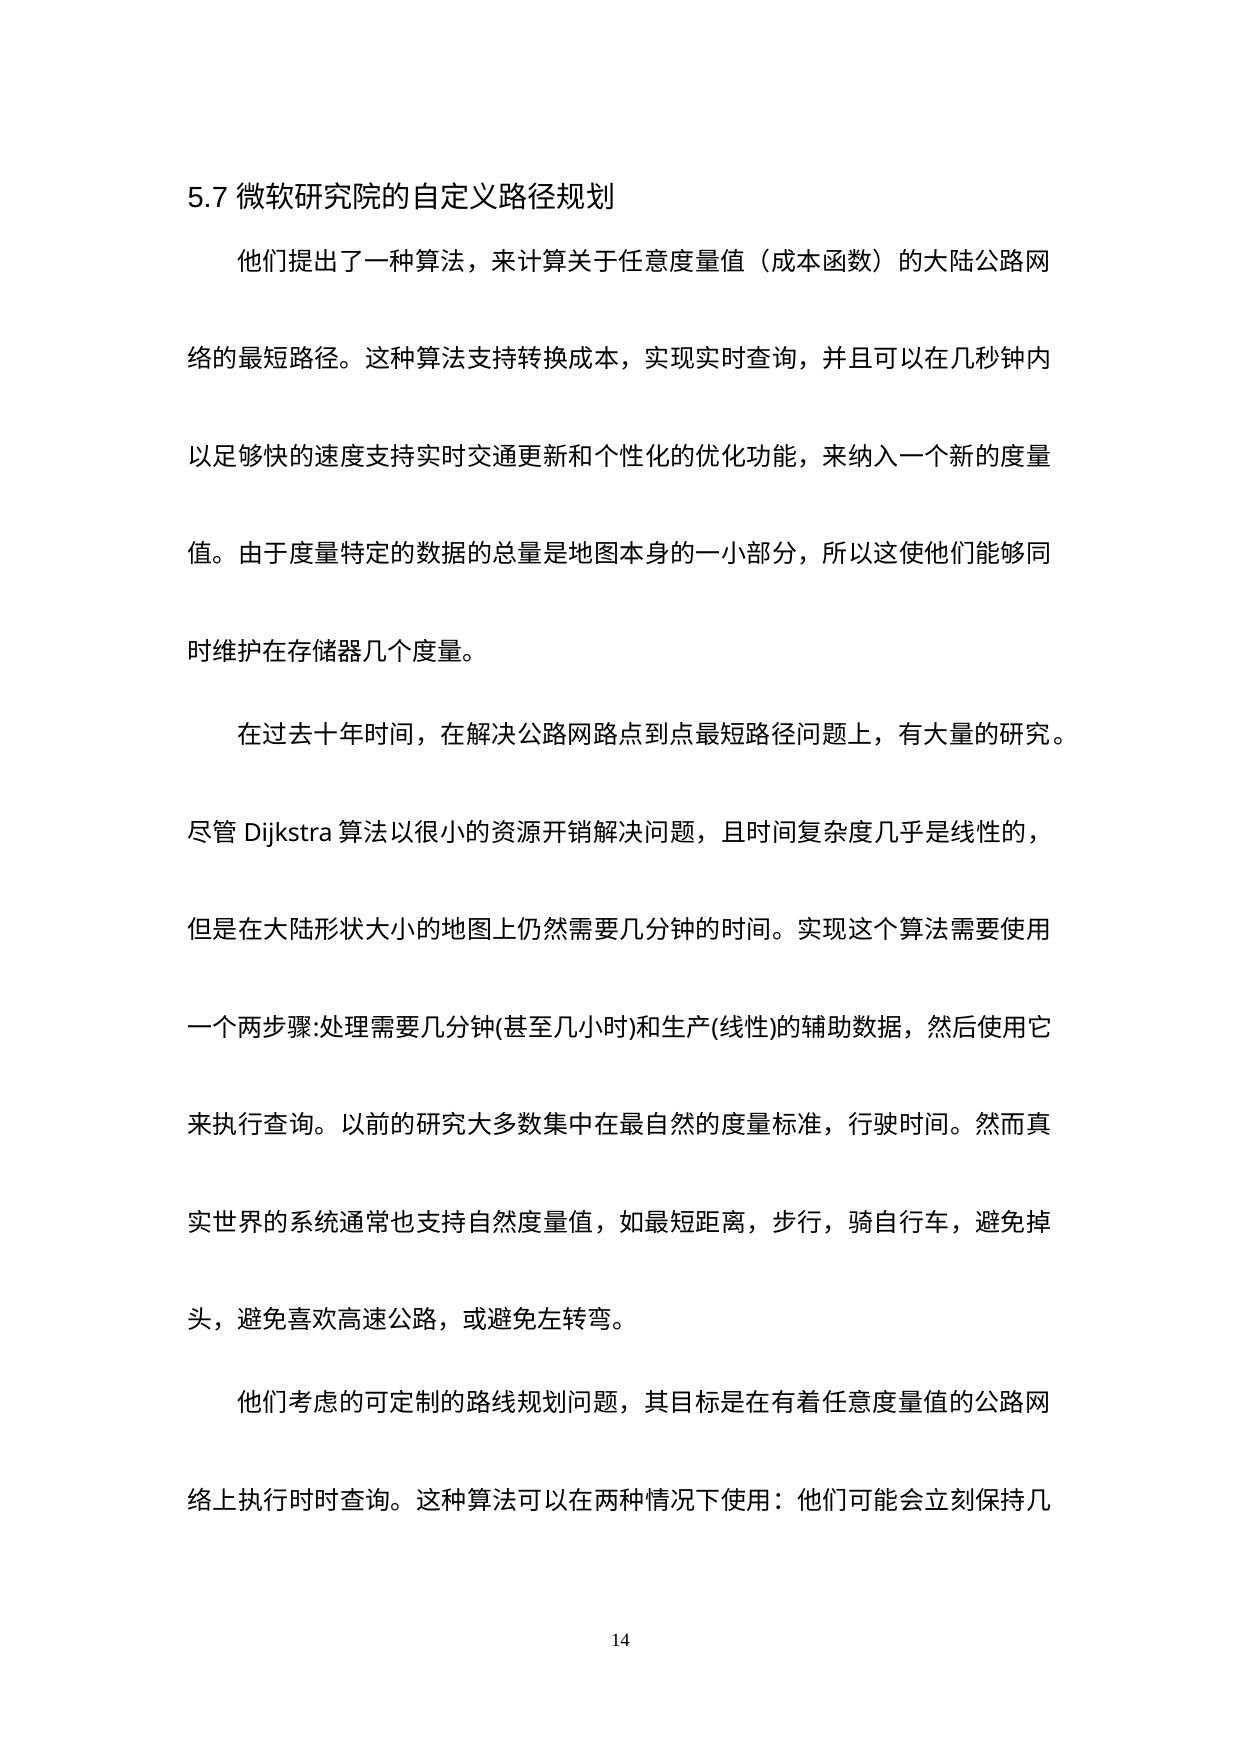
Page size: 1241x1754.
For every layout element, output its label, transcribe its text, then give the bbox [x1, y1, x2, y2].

text 在过去十年时间，在解决公路网路点到点最短路径问题上，有大量的研究。尽管Dijkstra算法以很小的资源开销解决问题，且时间复杂度几乎是线性的，但是在大陆形状大小的地图上仍然需要几分钟的时间。实现这个算法需要使用一个两步骤:处理需要几分钟(甚至几小时)和生产(线性)的辅助数据，然后使用它来执行查询。以前的研究大多数集中在最自然的度量标准，行驶时间。然而真实世界的系统通常也支持自然度量值，如最短距离，步行，骑自行车，避免掉头，避免喜欢高速公路，或避免左转弯。 [187, 700, 1053, 1350]
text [187, 1368, 1053, 1531]
text 5.7 微软研究院的自定义路径规划 [187, 162, 1053, 227]
text 他们提出了一种算法，来计算关于任意度量值（成本函数）的大陆公路网络的最短路径。这种算法支持转换成本，实现实时查询，并且可以在几秒钟内，以足够快的速度支持实时交通更新和个性化的优化功能，来纳入一个新的度量值。由于度量特定的数据的总量是地图本身的一小部分，所以这使他们能够同时维护在存储器几个度量。 [187, 227, 1053, 682]
